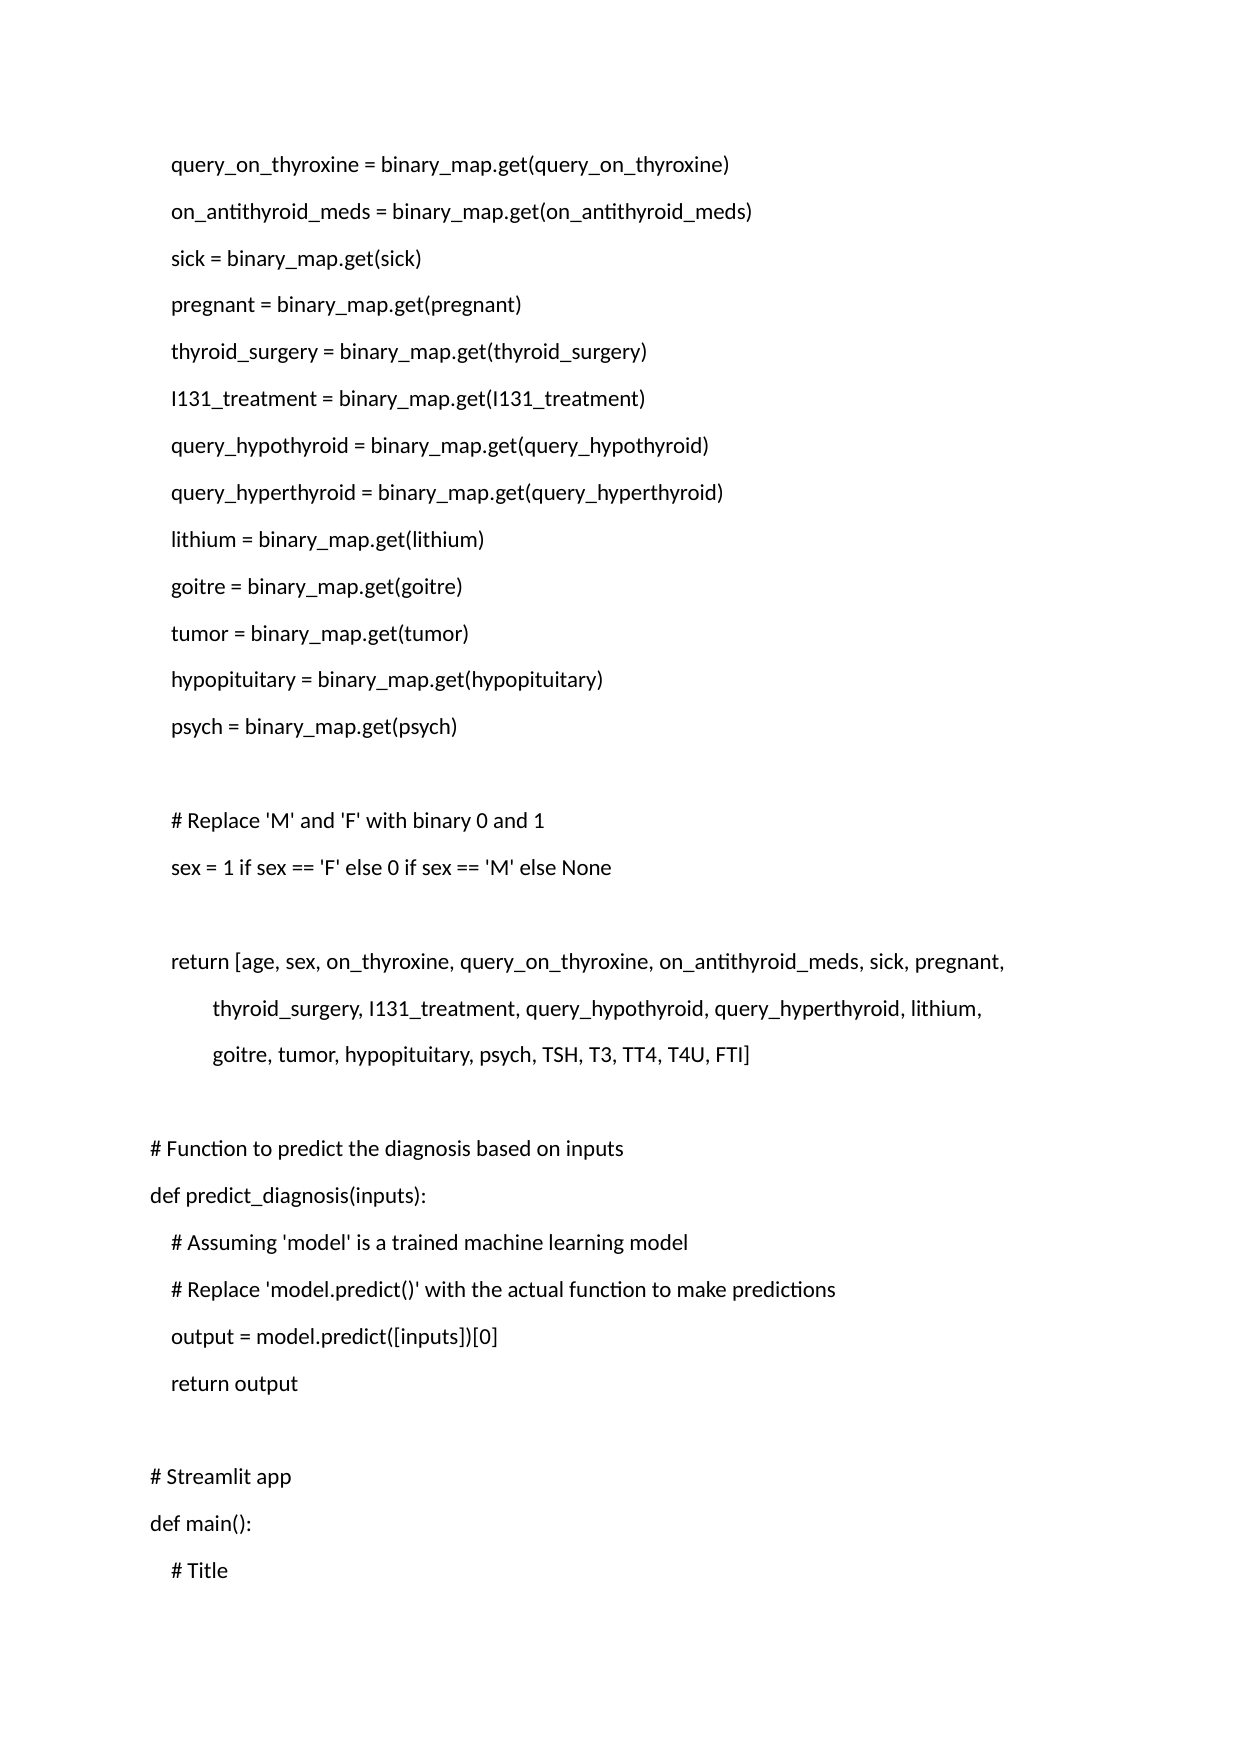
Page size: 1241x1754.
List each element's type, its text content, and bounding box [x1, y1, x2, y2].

text psych = binary_map.get(psych) [150, 712, 1090, 741]
text pregnant = binary_map.get(pregnant) [150, 291, 1090, 319]
text output = model.predict([inputs])[0] [150, 1322, 1090, 1350]
text thyroid_surgery = binary_map.get(thyroid_surgery) [150, 337, 1090, 366]
text # Replace 'M' and 'F' with binary 0 and 1 [150, 806, 1090, 834]
text goitre, tumor, hypopituitary, psych, TSH, T3, TT4, T4U, FTI] [150, 1041, 1090, 1069]
text lithium = binary_map.get(lithium) [150, 525, 1090, 553]
text # Streamlit app [150, 1462, 1090, 1491]
text # Replace 'model.predict()' with the actual function to make predictions [150, 1275, 1090, 1303]
text I131_treatment = binary_map.get(I131_treatment) [150, 384, 1090, 412]
text def main(): [150, 1509, 1090, 1537]
text sex = 1 if sex == 'F' else 0 if sex == 'M' else None [150, 853, 1090, 881]
text goitre = binary_map.get(goitre) [150, 572, 1090, 600]
text def predict_diagnosis(inputs): [150, 1181, 1090, 1209]
text query_hypothyroid = binary_map.get(query_hypothyroid) [150, 431, 1090, 459]
text return output [150, 1369, 1090, 1397]
text # Function to predict the diagnosis based on inputs [150, 1134, 1090, 1162]
text on_antithyroid_meds = binary_map.get(on_antithyroid_meds) [150, 197, 1090, 225]
text query_hyperthyroid = binary_map.get(query_hyperthyroid) [150, 478, 1090, 506]
text # Title [150, 1556, 1090, 1584]
text return [age, sex, on_thyroxine, query_on_thyroxine, on_antithyroid_meds, sick, pregnant, [150, 947, 1090, 975]
text sick = binary_map.get(sick) [150, 244, 1090, 272]
text thyroid_surgery, I131_treatment, query_hypothyroid, query_hyperthyroid, lithium, [150, 994, 1090, 1022]
text hypopituitary = binary_map.get(hypopituitary) [150, 666, 1090, 694]
text tumor = binary_map.get(tumor) [150, 619, 1090, 647]
text # Assuming 'model' is a trained machine learning model [150, 1228, 1090, 1256]
text query_on_thyroxine = binary_map.get(query_on_thyroxine) [150, 150, 1090, 178]
